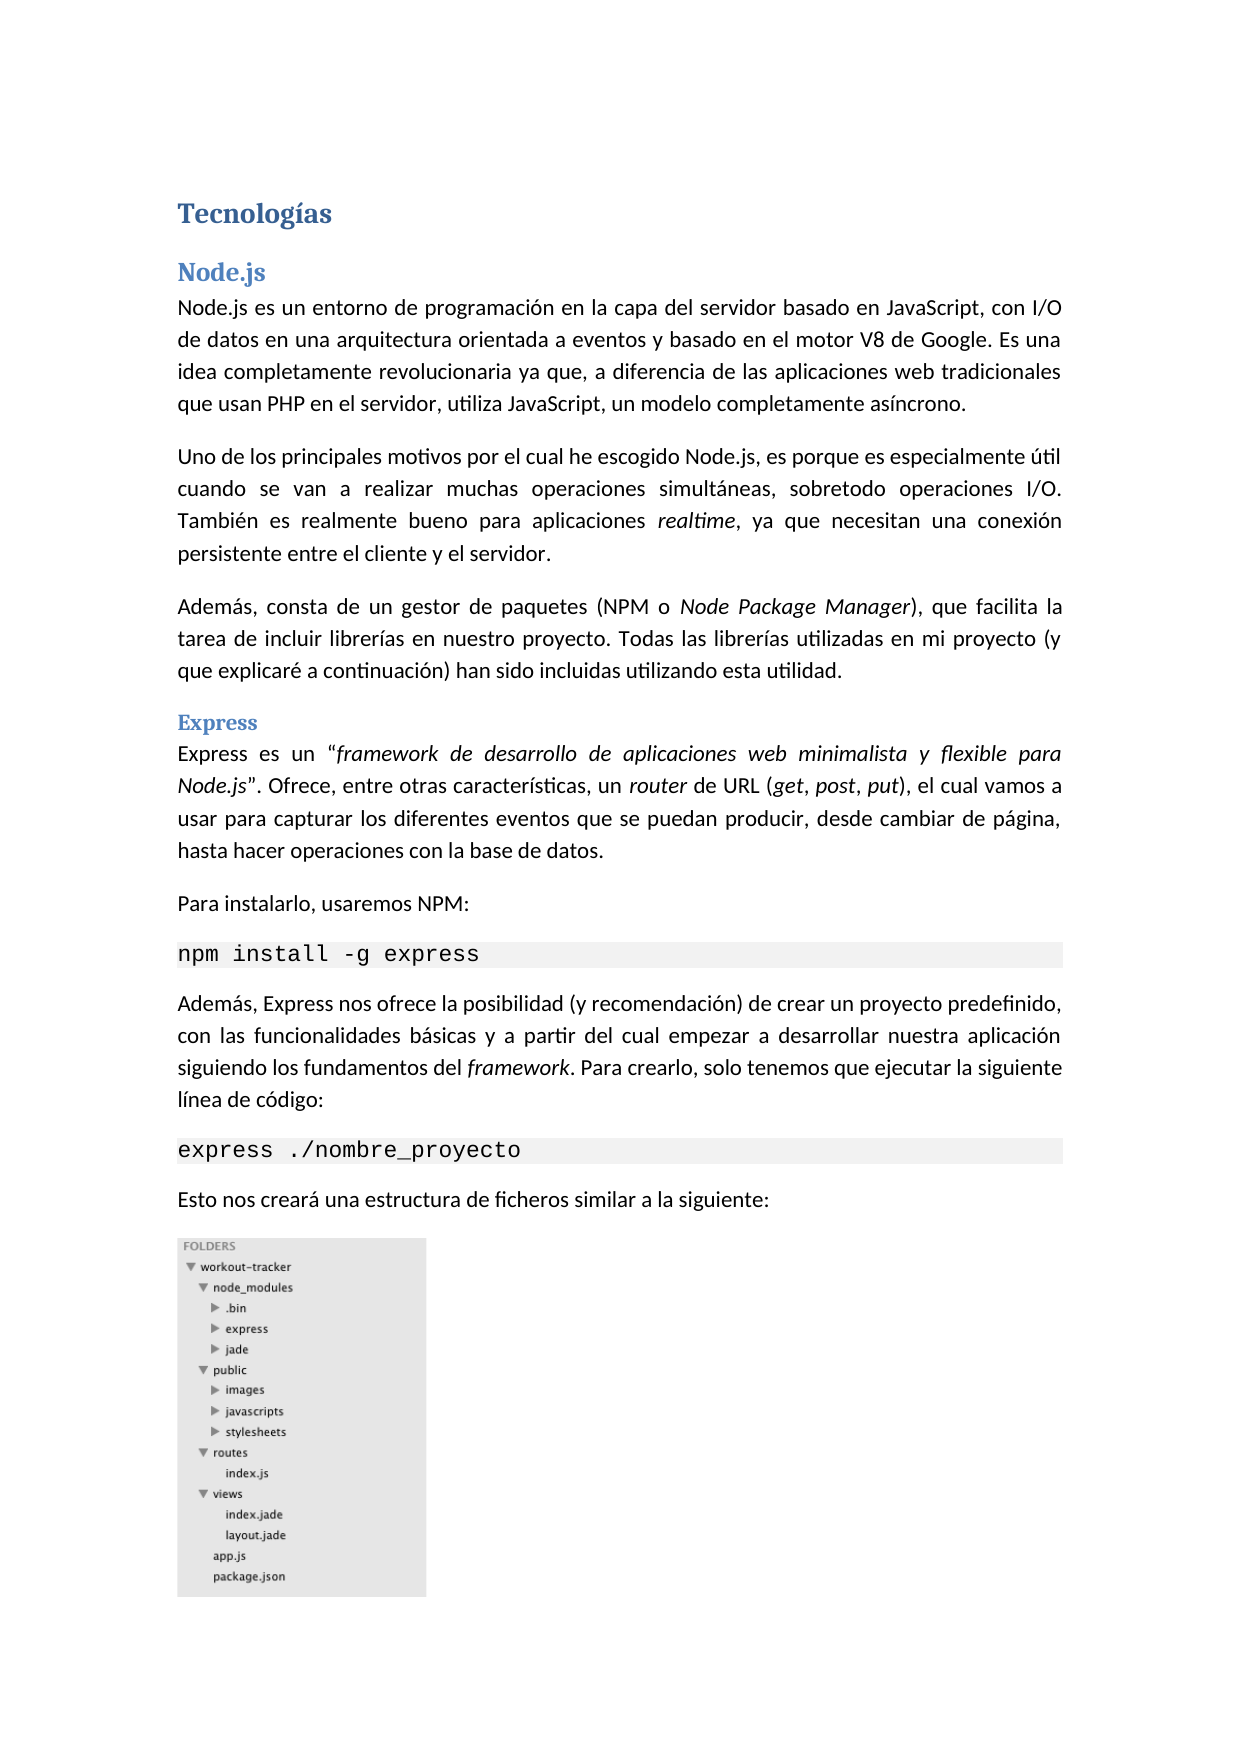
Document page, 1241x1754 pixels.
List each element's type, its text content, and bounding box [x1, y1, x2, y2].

text Node.js es un entorno de programación en la capa del servidor basado en JavaScript, con I/O de datos en una arquitectura orientada a eventos y basado en el motor V8 de Google. Es una idea completamente revolucionaria ya que, a diferencia de las aplicaciones web tradicionales que usan PHP en el servidor, utiliza JavaScript, un modelo completamente asíncrono. [177, 293, 1063, 417]
subtitle Express [177, 709, 1063, 736]
text Esto nos creará una estructura de ficheros similar a la siguiente: [177, 1185, 1063, 1213]
picture [177, 1238, 427, 1597]
subtitle Node.js [177, 257, 1063, 288]
text express ./nombre_proyecto [177, 1138, 1063, 1164]
text npm install -g express [177, 942, 1063, 968]
text Uno de los principales motivos por el cual he escogido Node.js, es porque es especialmente útil cuando se van a realizar muchas operaciones simultáneas, sobretodo operaciones I/O. También es realmente bueno para aplicaciones realtime, ya que necesitan una conexión persistente entre el cliente y el servidor. [177, 442, 1063, 567]
subtitle Tecnologías [177, 198, 1063, 231]
text Para instalarlo, usaremos NPM: [177, 889, 1063, 917]
text Express es un “framework de desarrollo de aplicaciones web minimalista y flexible para Node.js”. Ofrece, entre otras características, un router de URL (get, post, put), el cual vamos a usar para capturar los diferentes eventos que se puedan producir, desde cambiar de página, hasta hacer operaciones con la base de datos. [177, 739, 1063, 864]
text Además, consta de un gestor de paquetes (NPM o Node Package Manager), que facilita la tarea de incluir librerías en nuestro proyecto. Todas las librerías utilizadas en mi proyecto (y que explicaré a continuación) han sido incluidas utilizando esta utilidad. [177, 592, 1063, 684]
text Además, Express nos ofrece la posibilidad (y recomendación) de crear un proyecto predefinido, con las funcionalidades básicas y a partir del cual empezar a desarrollar nuestra aplicación siguiendo los fundamentos del framework. Para crearlo, solo tenemos que ejecutar la siguiente línea de código: [177, 989, 1063, 1113]
